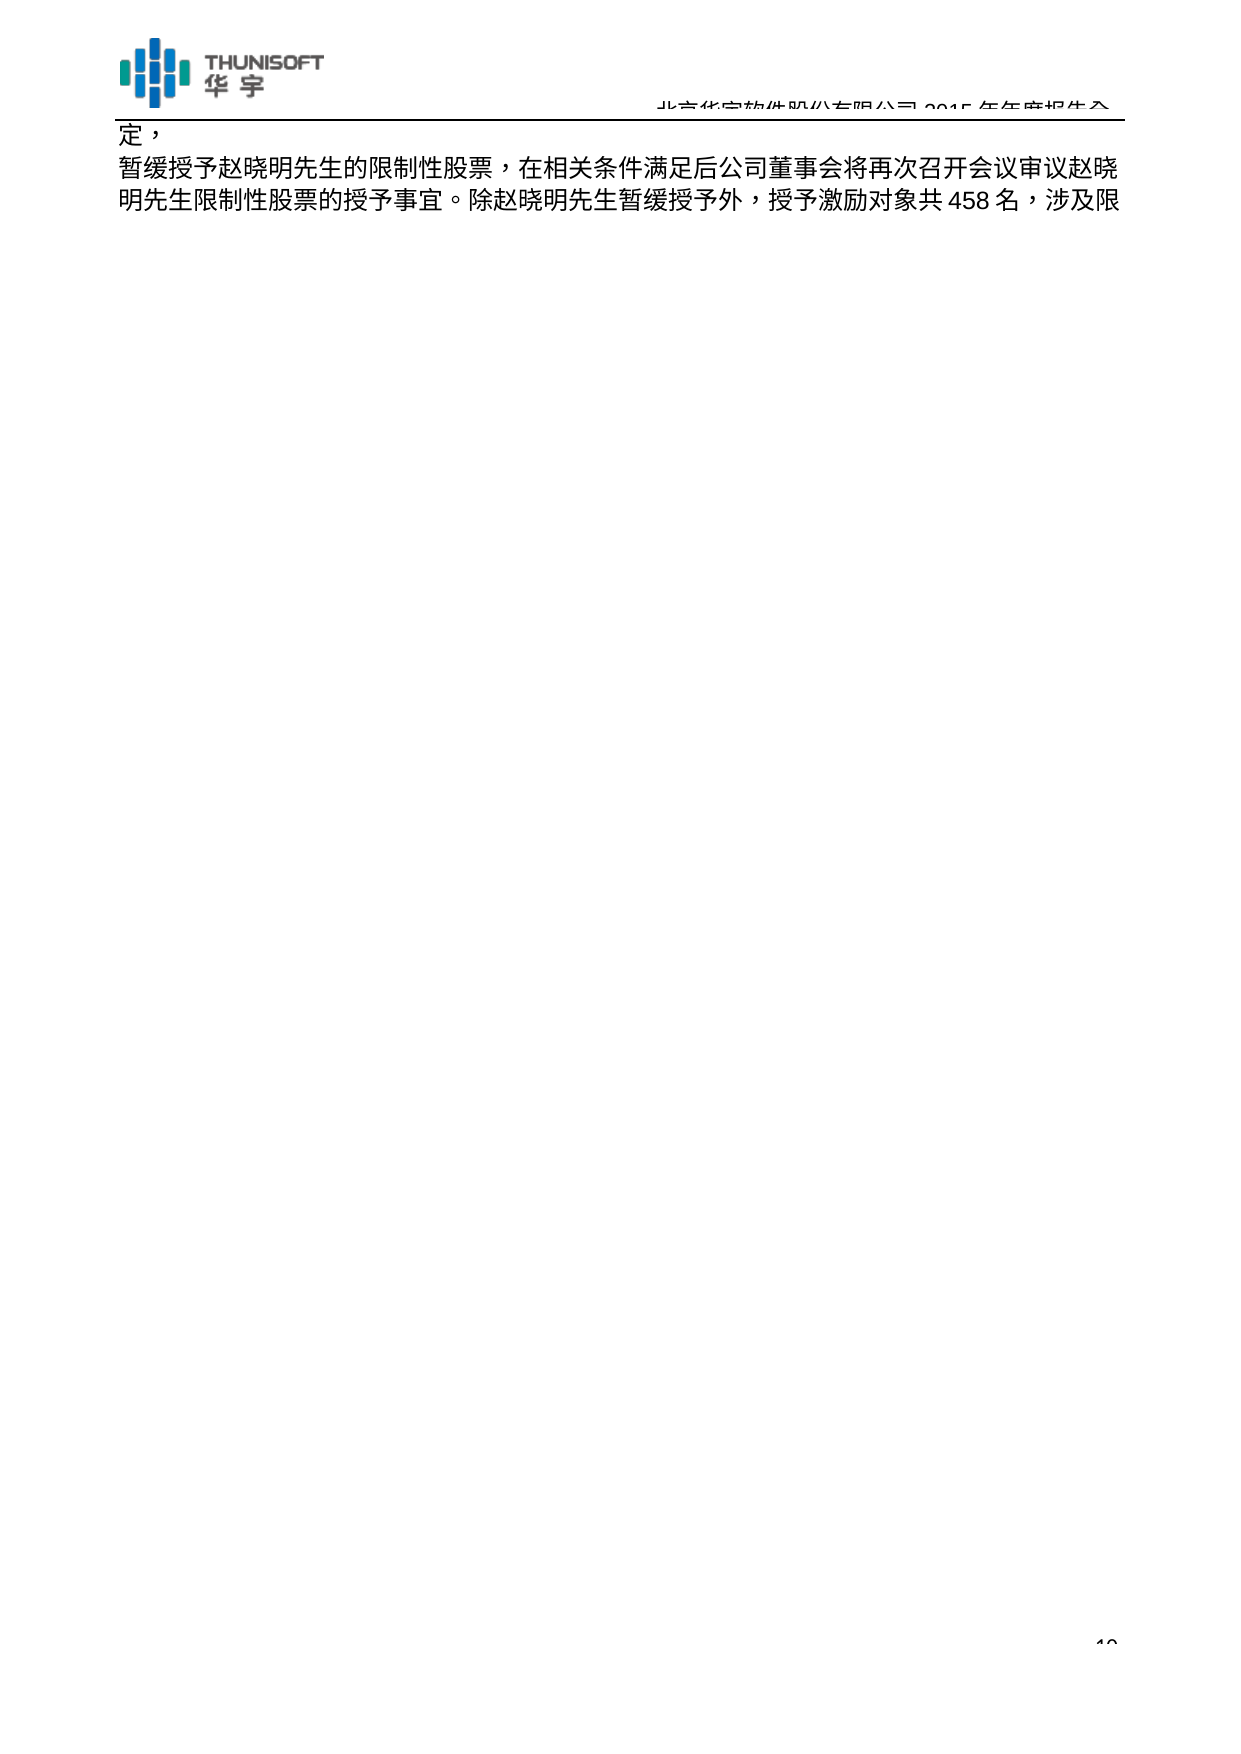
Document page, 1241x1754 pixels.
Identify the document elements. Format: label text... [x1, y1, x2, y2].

picture [120, 38, 324, 108]
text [118, 119, 1135, 151]
text 暂缓授予赵晓明先生的限制性股票，在相关条件满足后公司董事会将再次召开会议审议赵晓 明先生限制性股票的授予事宜。除赵晓明先生暂缓授予外，授予激励对象共458名，涉及限 [118, 151, 1120, 216]
